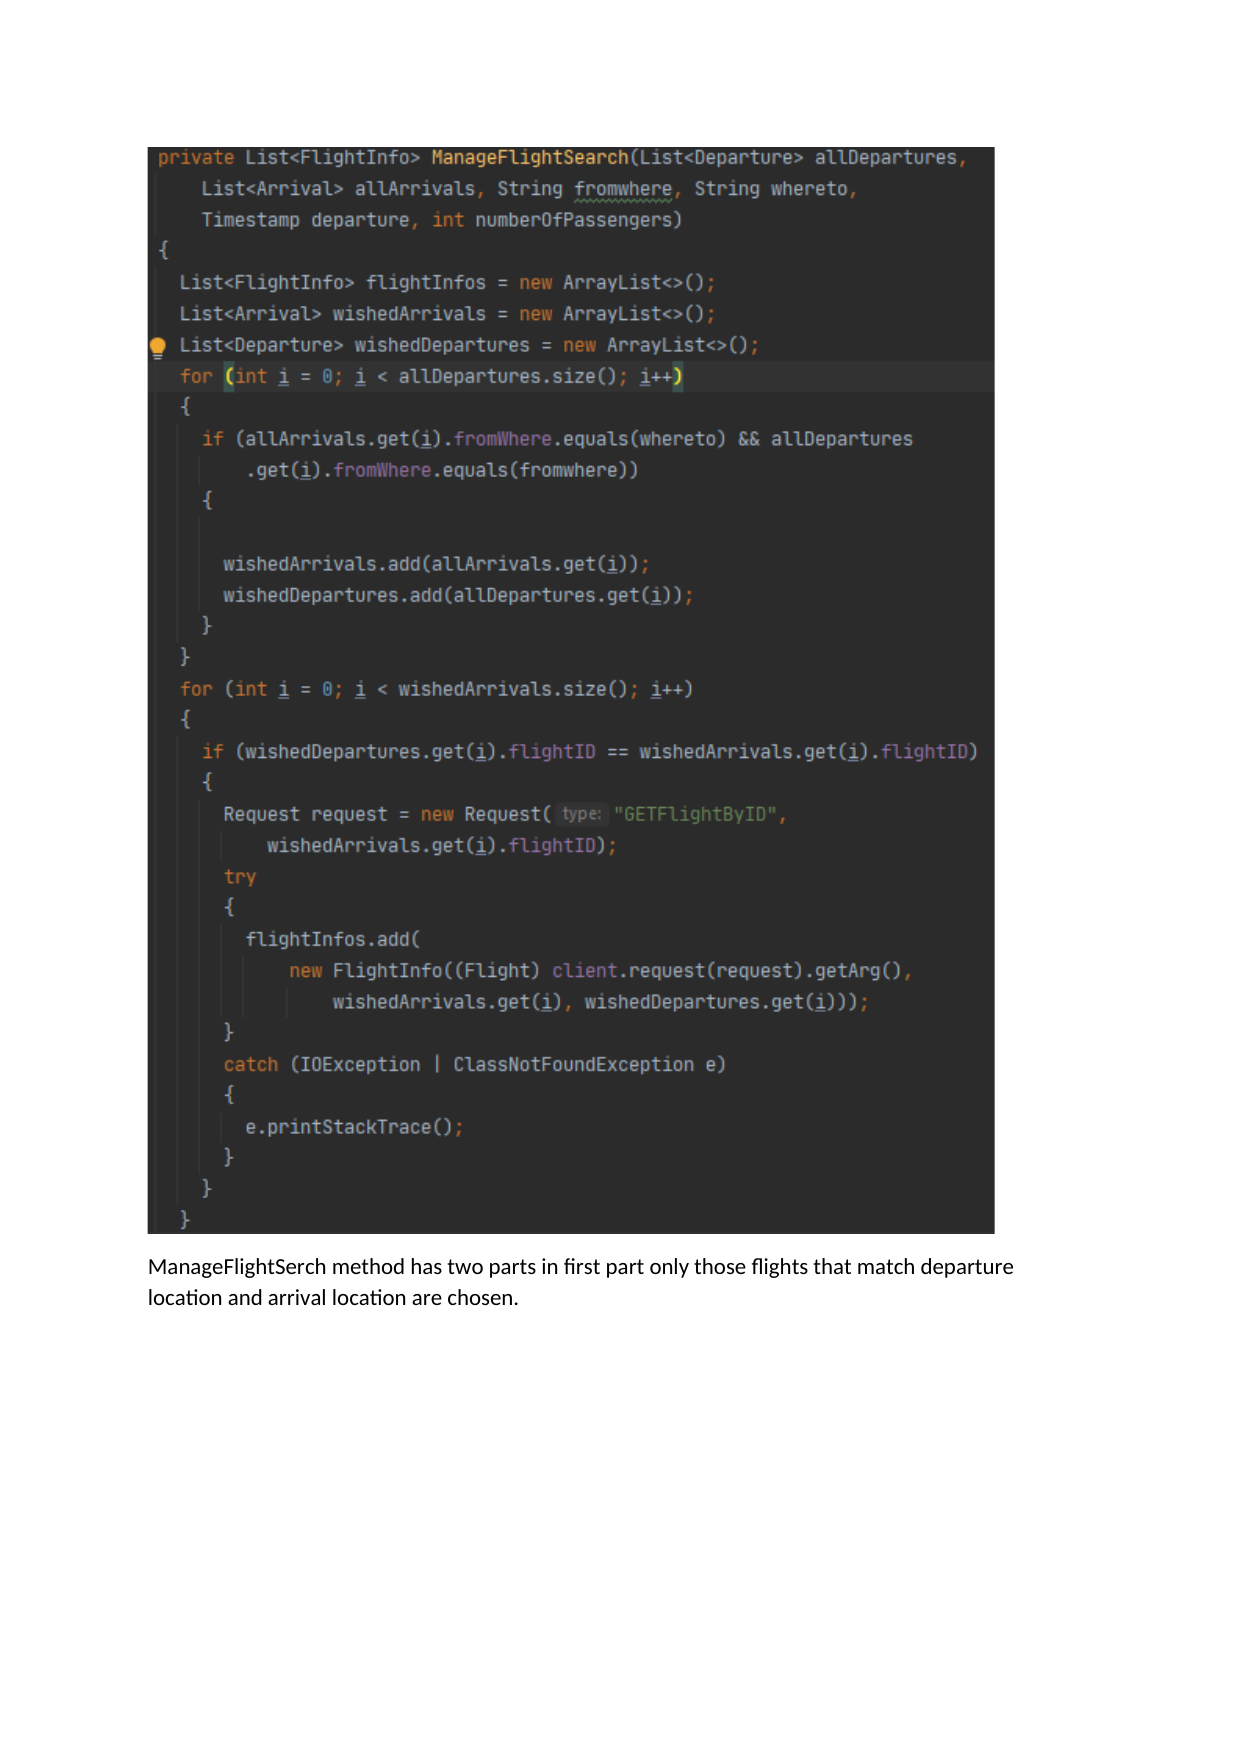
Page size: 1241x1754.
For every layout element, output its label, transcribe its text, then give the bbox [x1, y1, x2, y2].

picture [147, 147, 995, 1234]
text ManageFlightSerch method has two parts in first part only those flights that match departure location and arrival location are chosen. [148, 1252, 1093, 1311]
